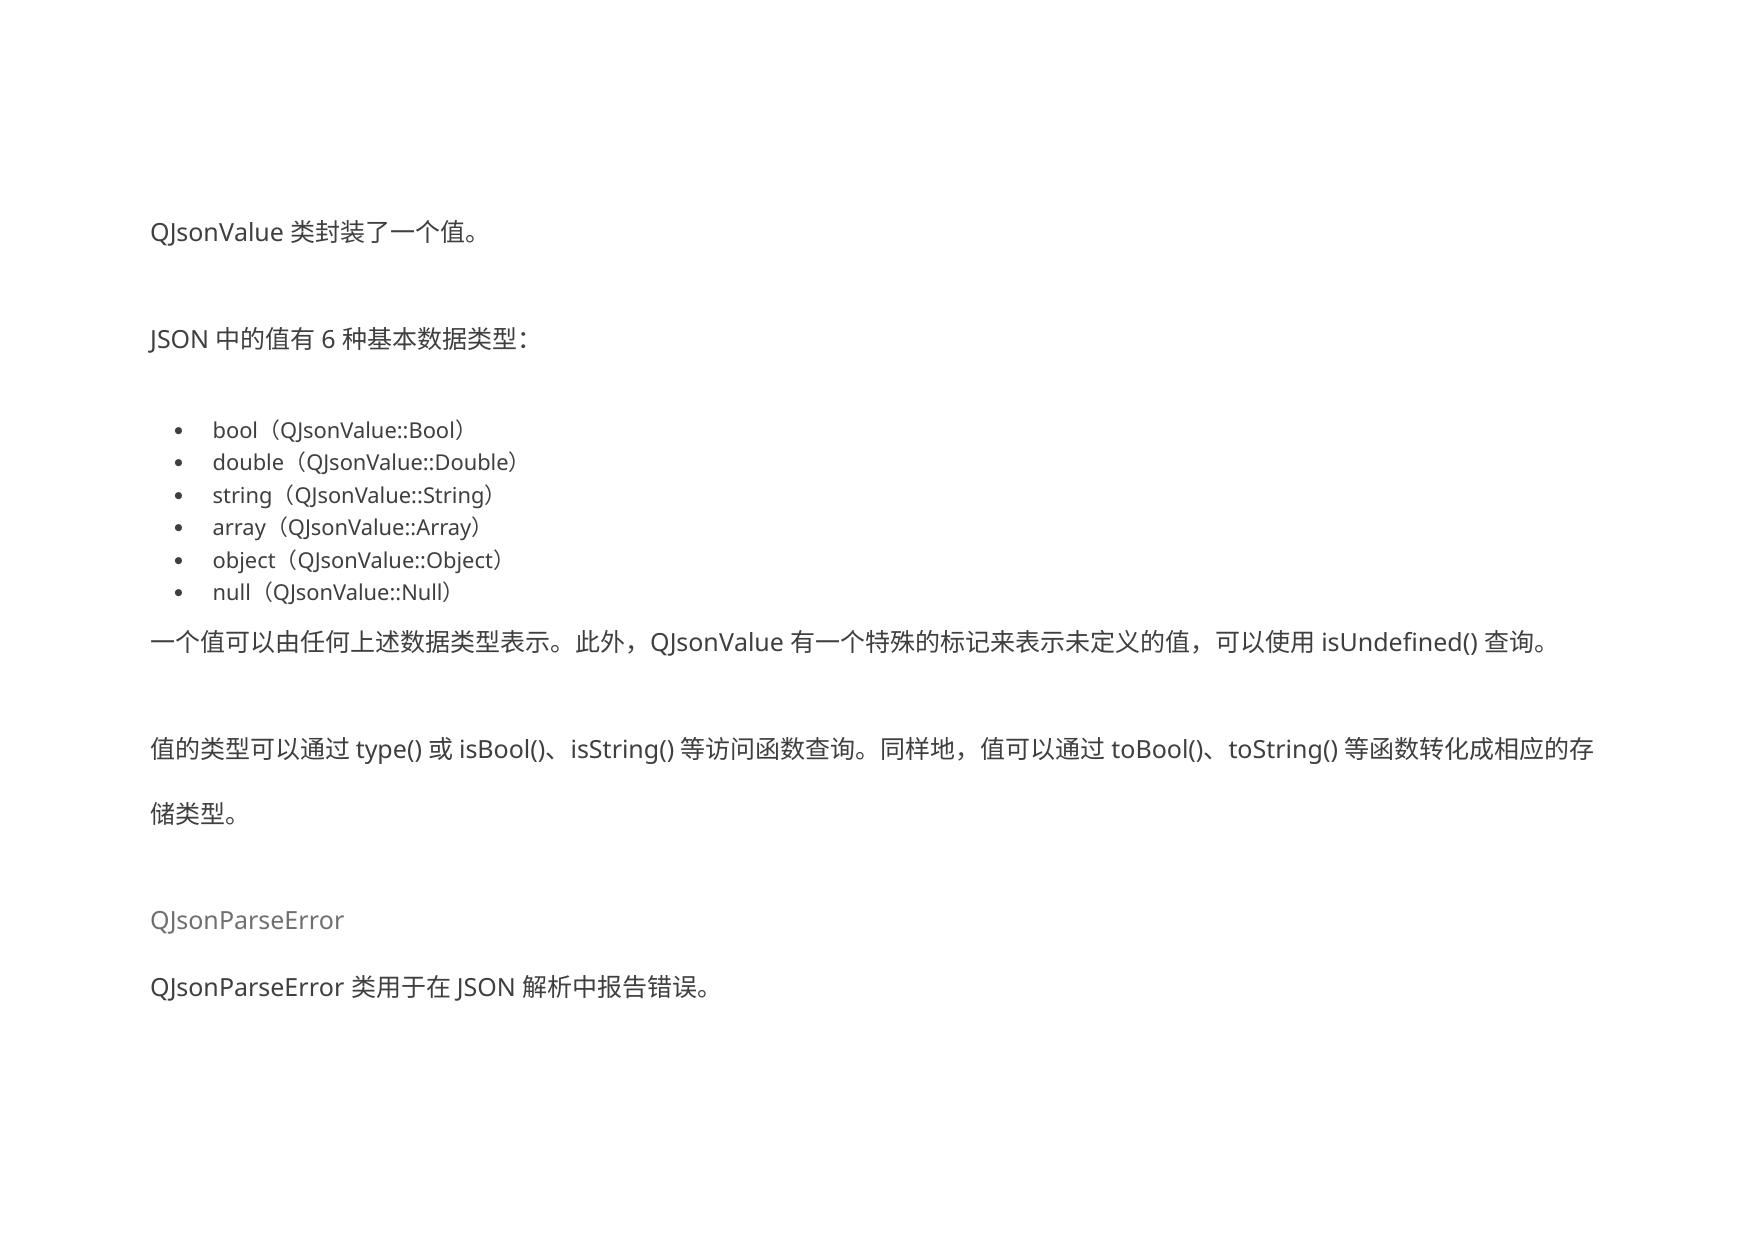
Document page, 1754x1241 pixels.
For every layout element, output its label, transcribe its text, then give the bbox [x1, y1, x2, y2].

list object（QJsonValue::Object） [175, 543, 1604, 575]
text JSON 中的值有 6 种基本数据类型： [150, 305, 1604, 370]
list null（QJsonValue::Null） [175, 575, 1604, 608]
list string（QJsonValue::String） [175, 478, 1604, 510]
list bool（QJsonValue::Bool） [175, 413, 1604, 445]
text QJsonValue 类封装了一个值。 [150, 198, 1604, 263]
text QJsonParseError 类用于在 JSON 解析中报告错误。 [150, 953, 1604, 1018]
text 值的类型可以通过 type() 或 isBool()、isString() 等访问函数查询。同样地，值可以通过 toBool()、toString() 等函数转化成相应的存储类型。 [150, 715, 1604, 845]
list array（QJsonValue::Array） [175, 510, 1604, 543]
text 一个值可以由任何上述数据类型表示。此外，QJsonValue 有一个特殊的标记来表示未定义的值，可以使用 isUndefined() 查询。 [150, 608, 1604, 673]
list double（QJsonValue::Double） [175, 445, 1604, 478]
text QJsonParseError [150, 888, 1604, 953]
